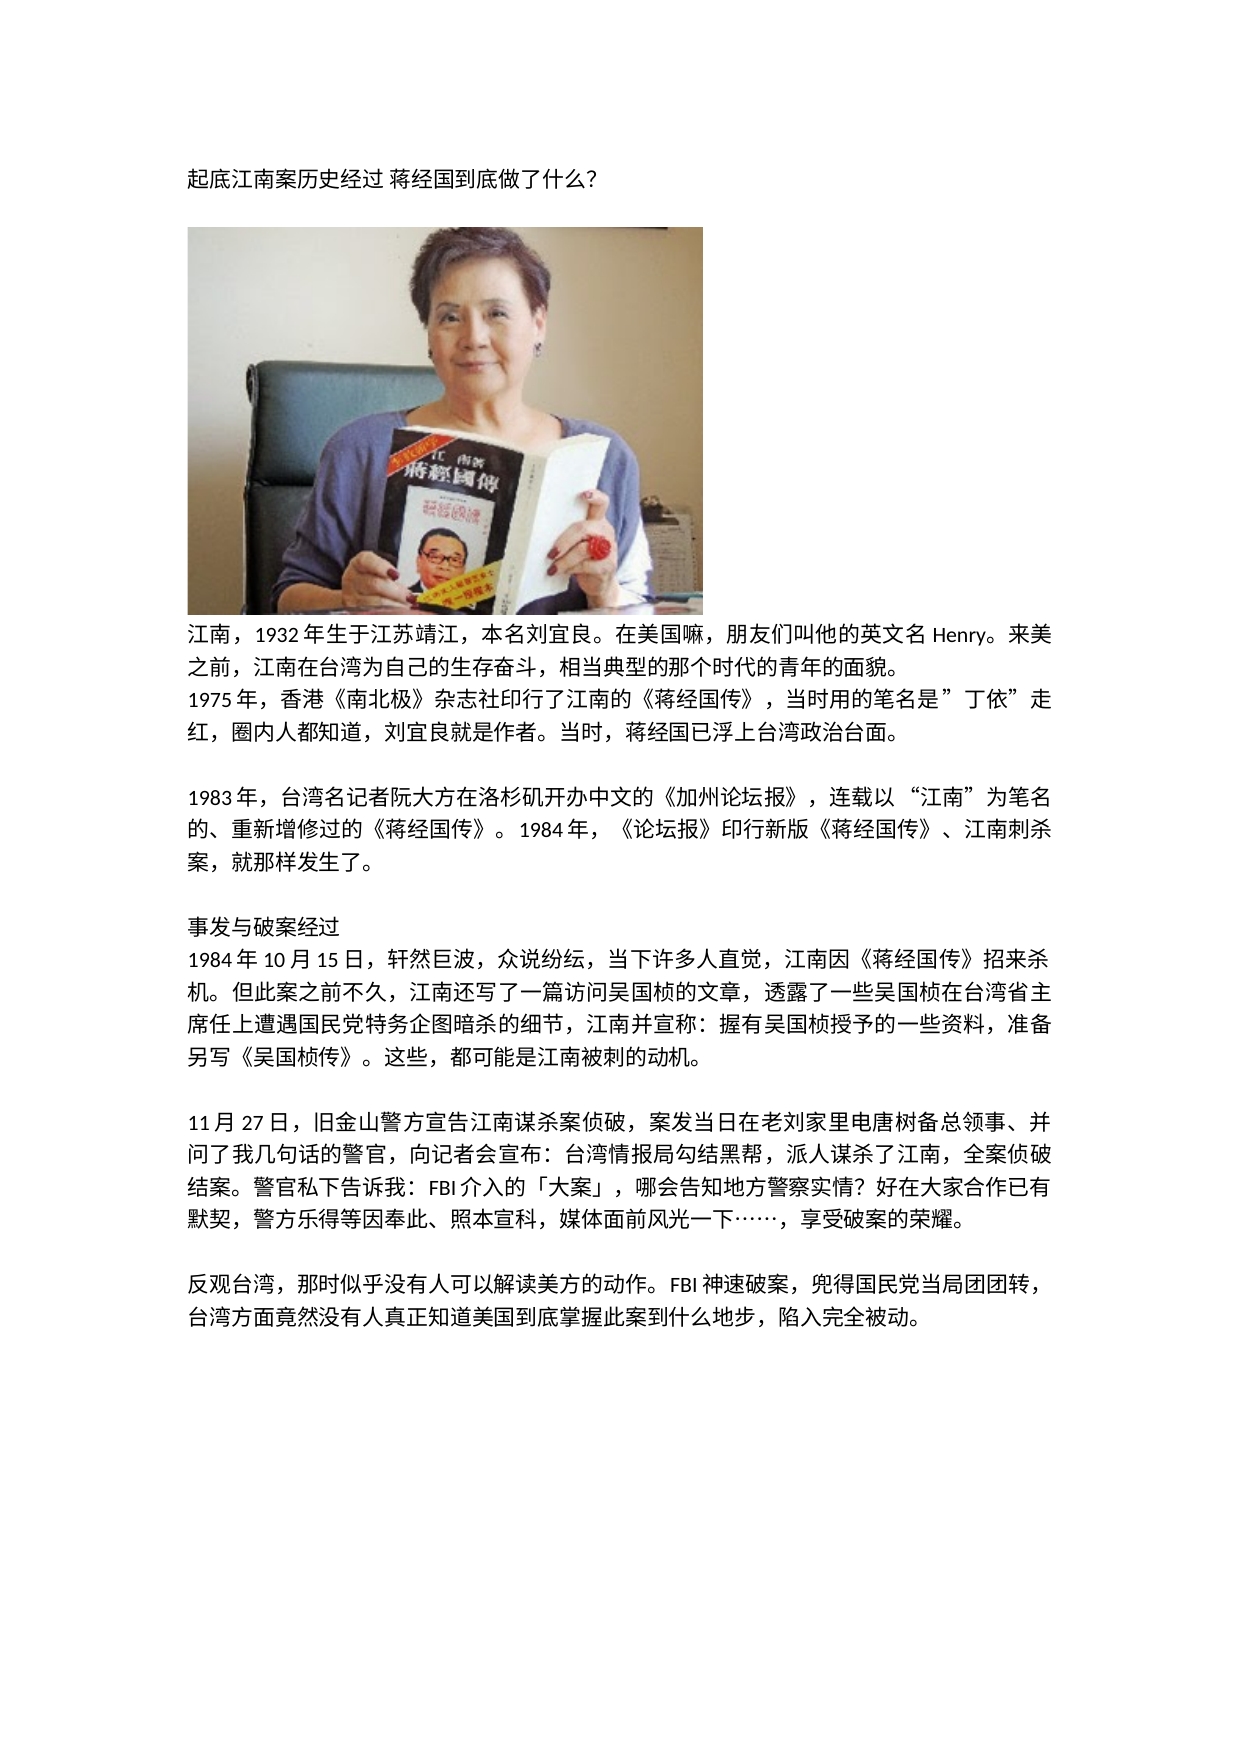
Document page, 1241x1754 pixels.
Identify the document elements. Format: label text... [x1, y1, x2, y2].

text 事发与破案经过 [187, 909, 1053, 942]
text 起底江南案历史经过 蒋经国到底做了什么？ [187, 162, 1053, 194]
picture [187, 227, 703, 615]
text 江南，1932年生于江苏靖江，本名刘宜良。在美国嘛，朋友们叫他的英文名Henry。来美之前，江南在台湾为自己的生存奋斗，相当典型的那个时代的青年的面貌。 [187, 617, 1053, 682]
text 1983年，台湾名记者阮大方在洛杉矶开办中文的《加州论坛报》，连载以“江南”为笔名的、重新增修过的《蒋经国传》。1984年，《论坛报》印行新版《蒋经国传》、江南刺杀案，就那样发生了。 [187, 779, 1053, 877]
text 1984年10月15日，轩然巨波，众说纷纭，当下许多人直觉，江南因《蒋经国传》招来杀机。但此案之前不久，江南还写了一篇访问吴国桢的文章，透露了一些吴国桢在台湾省主席任上遭遇国民党特务企图暗杀的细节，江南并宣称：握有吴国桢授予的一些资料，准备另写《吴国桢传》。这些，都可能是江南被刺的动机。 [187, 942, 1053, 1072]
text 11月27日，旧金山警方宣告江南谋杀案侦破，案发当日在老刘家里电唐树备总领事、并问了我几句话的警官，向记者会宣布：台湾情报局勾结黑帮，派人谋杀了江南，全案侦破、结案。警官私下告诉我：FBI介入的「大案」，哪会告知地方警察实情？好在大家合作已有默契，警方乐得等因奉此、照本宣科，媒体面前风光一下……，享受破案的荣耀。 [187, 1104, 1053, 1234]
text 1975年，香港《南北极》杂志社印行了江南的《蒋经国传》，当时用的笔名是”丁依”走红，圈内人都知道，刘宜良就是作者。当时，蒋经国已浮上台湾政治台面。 [187, 682, 1053, 747]
text 反观台湾，那时似乎没有人可以解读美方的动作。FBI神速破案，兜得国民党当局团团转，台湾方面竟然没有人真正知道美国到底掌握此案到什么地步，陷入完全被动。 [187, 1267, 1053, 1332]
